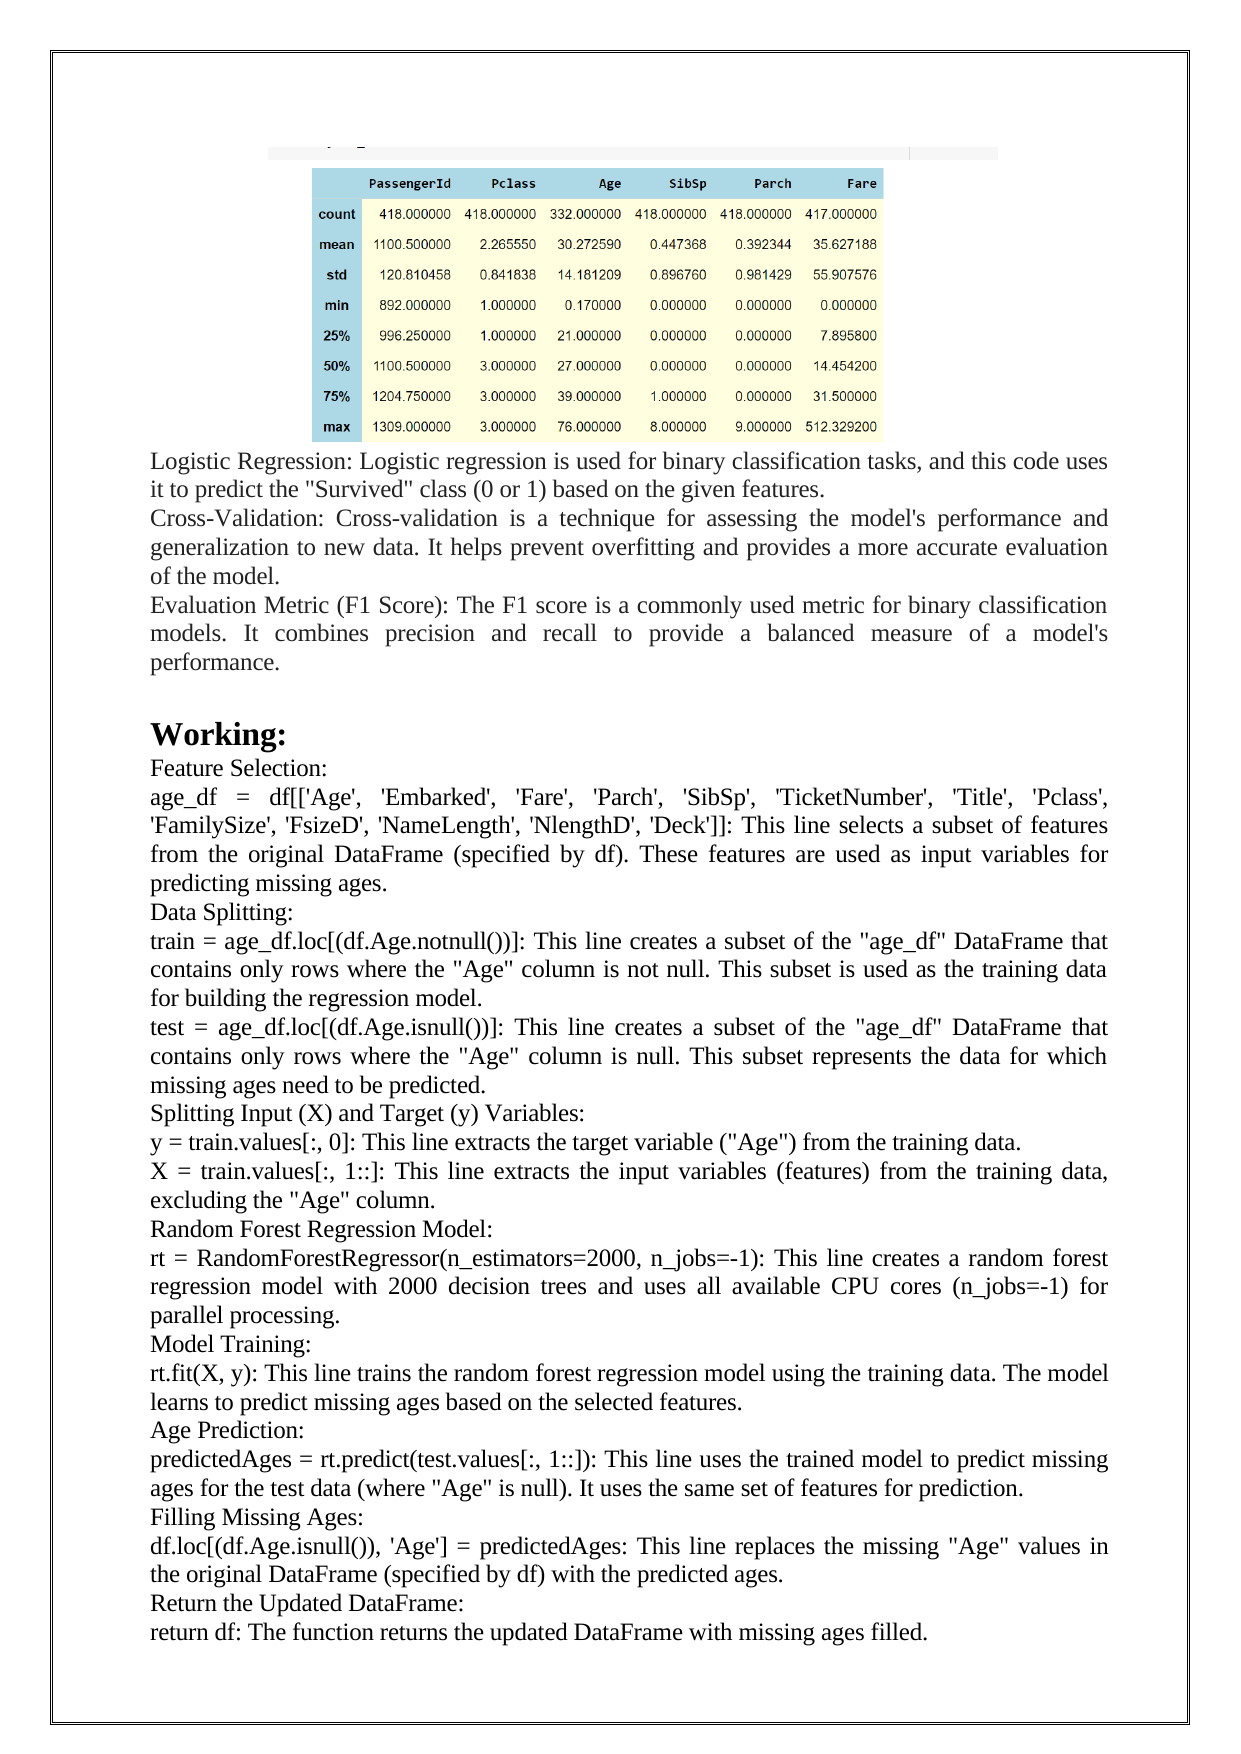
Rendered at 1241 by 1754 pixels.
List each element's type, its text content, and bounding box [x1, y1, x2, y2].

subtitle Age Prediction: [150, 1416, 1109, 1444]
subtitle y = train.values[:, 0]: This line extracts the target variable ("Age") from the training data. [150, 1127, 1109, 1156]
subtitle Filling Missing Ages: [150, 1502, 1109, 1531]
text Cross-Validation: Cross-validation is a technique for assessing the model's performance and generalization to new data. It helps prevent overfitting and provides a more accurate evaluation of the model. [150, 503, 1109, 590]
subtitle predictedAges = rt.predict(test.values[:, 1::]): This line uses the trained model to predict missing ages for the test data (where "Age" is null). It uses the same set of features for prediction. [150, 1444, 1109, 1502]
text Evaluation Metric (F1 Score): The F1 score is a commonly used metric for binary classification models. It combines precision and recall to provide a balanced measure of a model's performance. [150, 590, 1109, 676]
subtitle rt = RandomForestRegressor(n_estimators=2000, n_jobs=-1): This line creates a random forest regression model with 2000 decision trees and uses all available CPU cores (n_jobs=-1) for parallel processing. [150, 1243, 1109, 1329]
subtitle Data Splitting: [150, 897, 1109, 926]
subtitle test = age_df.loc[(df.Age.isnull())]: This line creates a subset of the "age_df" DataFrame that contains only rows where the "Age" column is null. This subset represents the data for which missing ages need to be predicted. [150, 1012, 1109, 1098]
subtitle Splitting Input (X) and Target (y) Variables: [150, 1098, 1109, 1127]
subtitle X = train.values[:, 1::]: This line extracts the input variables (features) from the training data, excluding the "Age" column. [150, 1156, 1109, 1214]
subtitle Return the Updated DataFrame: [150, 1588, 1109, 1617]
text Logistic Regression: Logistic regression is used for binary classification tasks, and this code uses it to predict the "Survived" class (0 or 1) based on the given features. [150, 446, 1109, 503]
subtitle df.loc[(df.Age.isnull()), 'Age'] = predictedAges: This line replaces the missing "Age" values in the original DataFrame (specified by df) with the predicted ages. [150, 1531, 1109, 1588]
subtitle Working: [150, 714, 1109, 753]
subtitle Random Forest Regression Model: [150, 1214, 1109, 1243]
subtitle Feature Selection: [150, 753, 1109, 782]
subtitle Model Training: [150, 1329, 1109, 1358]
subtitle age_df = df[['Age', 'Embarked', 'Fare', 'Parch', 'SibSp', 'TicketNumber', 'Title', 'Pclass', 'FamilySize', 'FsizeD', 'NameLength', 'NlengthD', 'Deck']]: This line selects a subset of features from the original DataFrame (specified by df). These features are used as input variables for predicting missing ages. [150, 782, 1109, 897]
picture [260, 147, 999, 446]
subtitle rt.fit(X, y): This line trains the random forest regression model using the training data. The model learns to predict missing ages based on the selected features. [150, 1358, 1109, 1415]
subtitle return df: The function returns the updated DataFrame with missing ages filled. [150, 1617, 1109, 1646]
subtitle train = age_df.loc[(df.Age.notnull())]: This line creates a subset of the "age_df" DataFrame that contains only rows where the "Age" column is not null. This subset is used as the training data for building the regression model. [150, 926, 1109, 1012]
